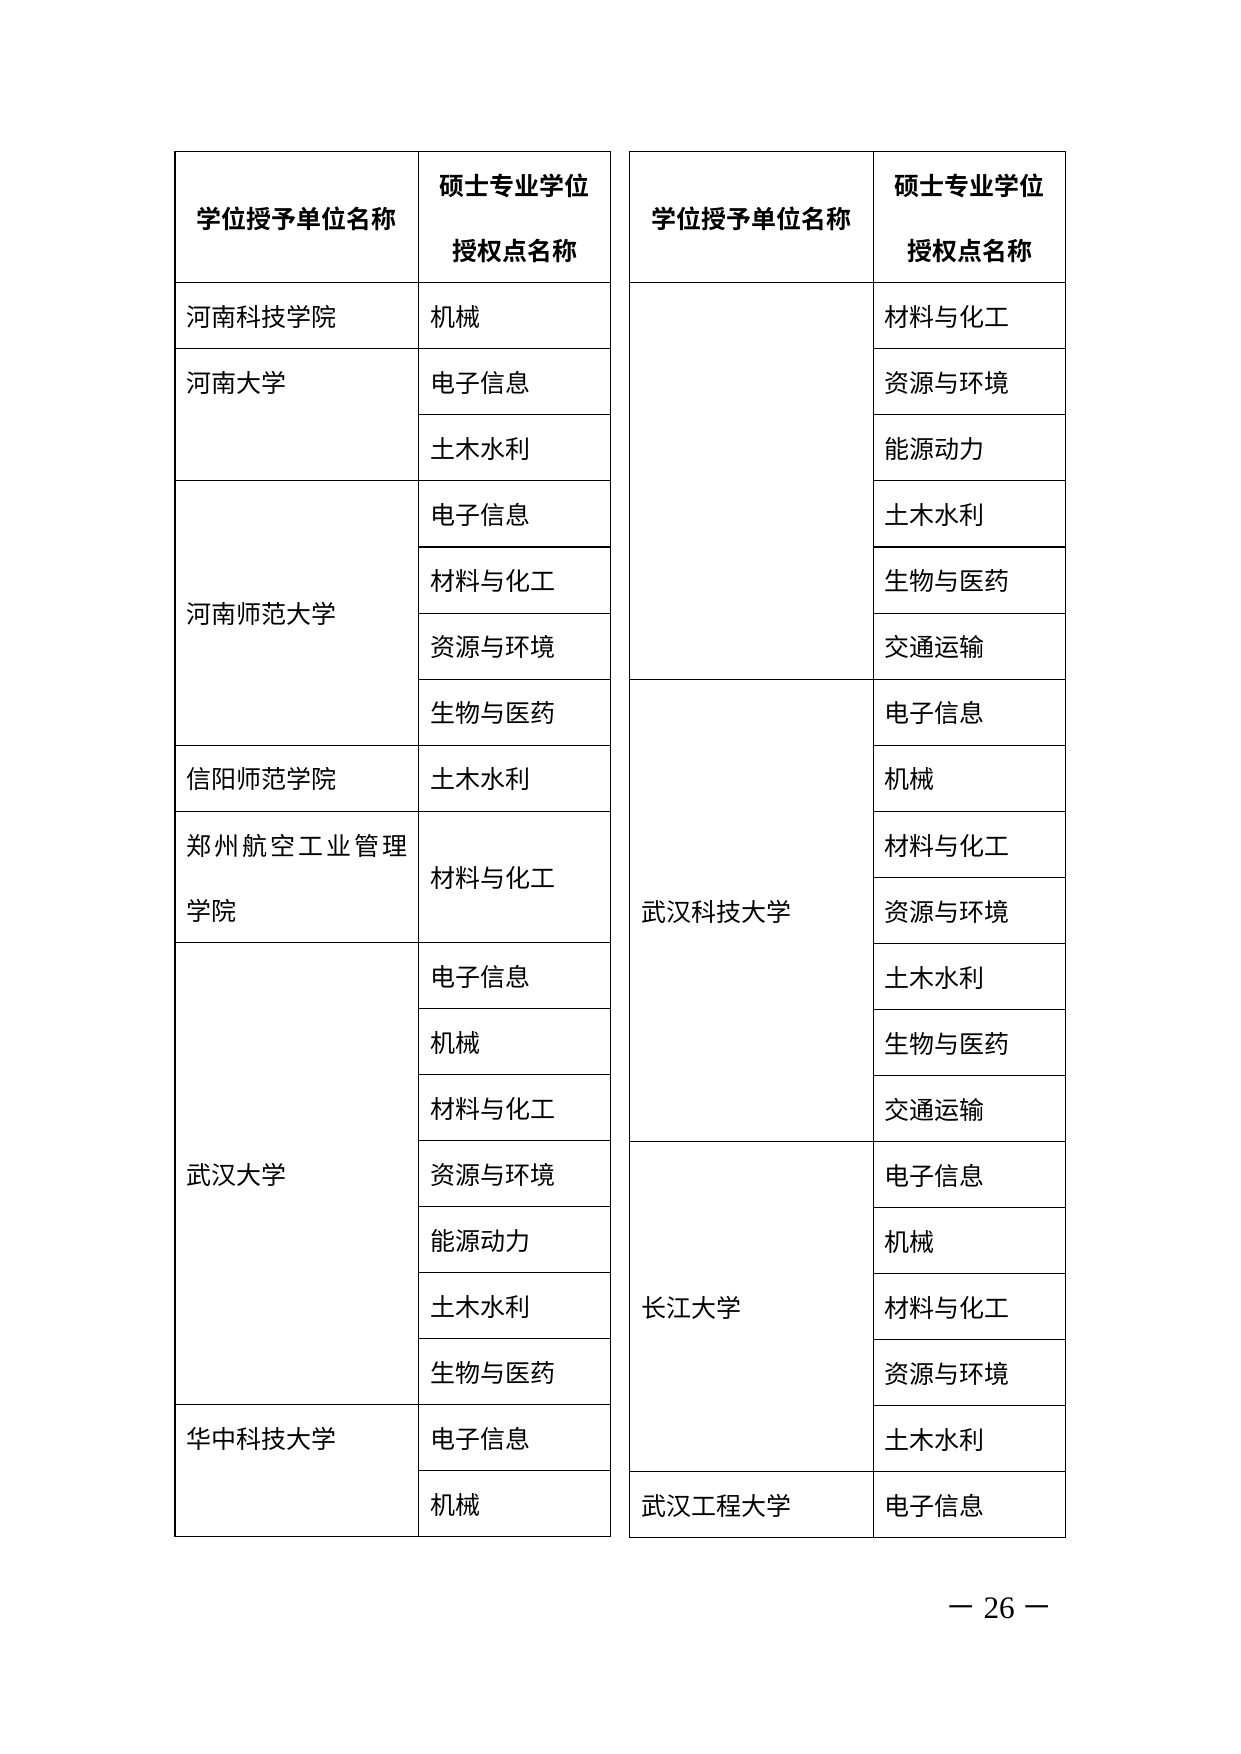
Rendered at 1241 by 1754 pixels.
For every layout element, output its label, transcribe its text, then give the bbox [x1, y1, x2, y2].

table_cell 河南科技学院 [176, 283, 418, 348]
table_header 学位授予单位名称 [630, 152, 873, 282]
table_cell 生物与医药 [874, 1010, 1065, 1075]
table_cell 土木水利 [419, 1273, 610, 1338]
table_cell 交通运输 [874, 1076, 1065, 1141]
table_cell 交通运输 [874, 614, 1065, 678]
table_cell 材料与化工 [419, 1075, 610, 1140]
table_cell 电子信息 [419, 481, 610, 546]
table_cell 生物与医药 [419, 1339, 610, 1404]
table_cell 电子信息 [874, 1142, 1065, 1207]
table_cell 电子信息 [419, 349, 610, 414]
table_cell 能源动力 [419, 1207, 610, 1272]
table_cell 材料与化工 [874, 1274, 1065, 1339]
table_cell 武汉工程大学 [630, 1472, 873, 1537]
table_cell 机械 [874, 746, 1065, 811]
table_header 硕士专业学位授权点名称 [419, 152, 610, 282]
table_cell 华中科技大学 [176, 1405, 418, 1536]
table_cell 能源动力 [874, 415, 1065, 480]
table_cell 材料与化工 [419, 548, 610, 612]
table_cell 材料与化工 [419, 812, 610, 942]
table_cell 武汉大学 [176, 943, 418, 1404]
table_cell 河南师范大学 [176, 481, 418, 744]
table_cell 机械 [419, 283, 610, 348]
table_cell 土木水利 [874, 481, 1065, 546]
table_cell 土木水利 [874, 1406, 1065, 1471]
table_cell 电子信息 [874, 1472, 1065, 1537]
table_cell 河南大学 [176, 349, 418, 480]
table_cell 郑州航空工业管理学院 [176, 812, 418, 942]
table_header 学位授予单位名称 [176, 152, 418, 282]
table_cell 机械 [419, 1009, 610, 1074]
table_cell 土木水利 [419, 415, 610, 480]
table_cell 电子信息 [419, 943, 610, 1008]
table_cell 资源与环境 [419, 614, 610, 678]
table_cell 机械 [419, 1471, 610, 1536]
table_cell 资源与环境 [874, 349, 1065, 414]
table_header 硕士专业学位授权点名称 [874, 152, 1065, 282]
table_cell 土木水利 [874, 944, 1065, 1009]
table_cell 材料与化工 [874, 812, 1065, 877]
table_cell 电子信息 [874, 680, 1065, 744]
table_cell 机械 [874, 1208, 1065, 1273]
table_cell 武汉科技大学 [630, 680, 873, 1141]
table_cell 资源与环境 [874, 878, 1065, 943]
table_cell 信阳师范学院 [176, 746, 418, 811]
table_cell 生物与医药 [874, 548, 1065, 612]
table_cell 长江大学 [630, 1142, 873, 1471]
table_cell 生物与医药 [419, 680, 610, 744]
table_cell 资源与环境 [419, 1141, 610, 1206]
table_cell 电子信息 [419, 1405, 610, 1470]
table_cell 资源与环境 [874, 1340, 1065, 1405]
table_cell 材料与化工 [874, 283, 1065, 348]
table_cell 土木水利 [419, 746, 610, 811]
